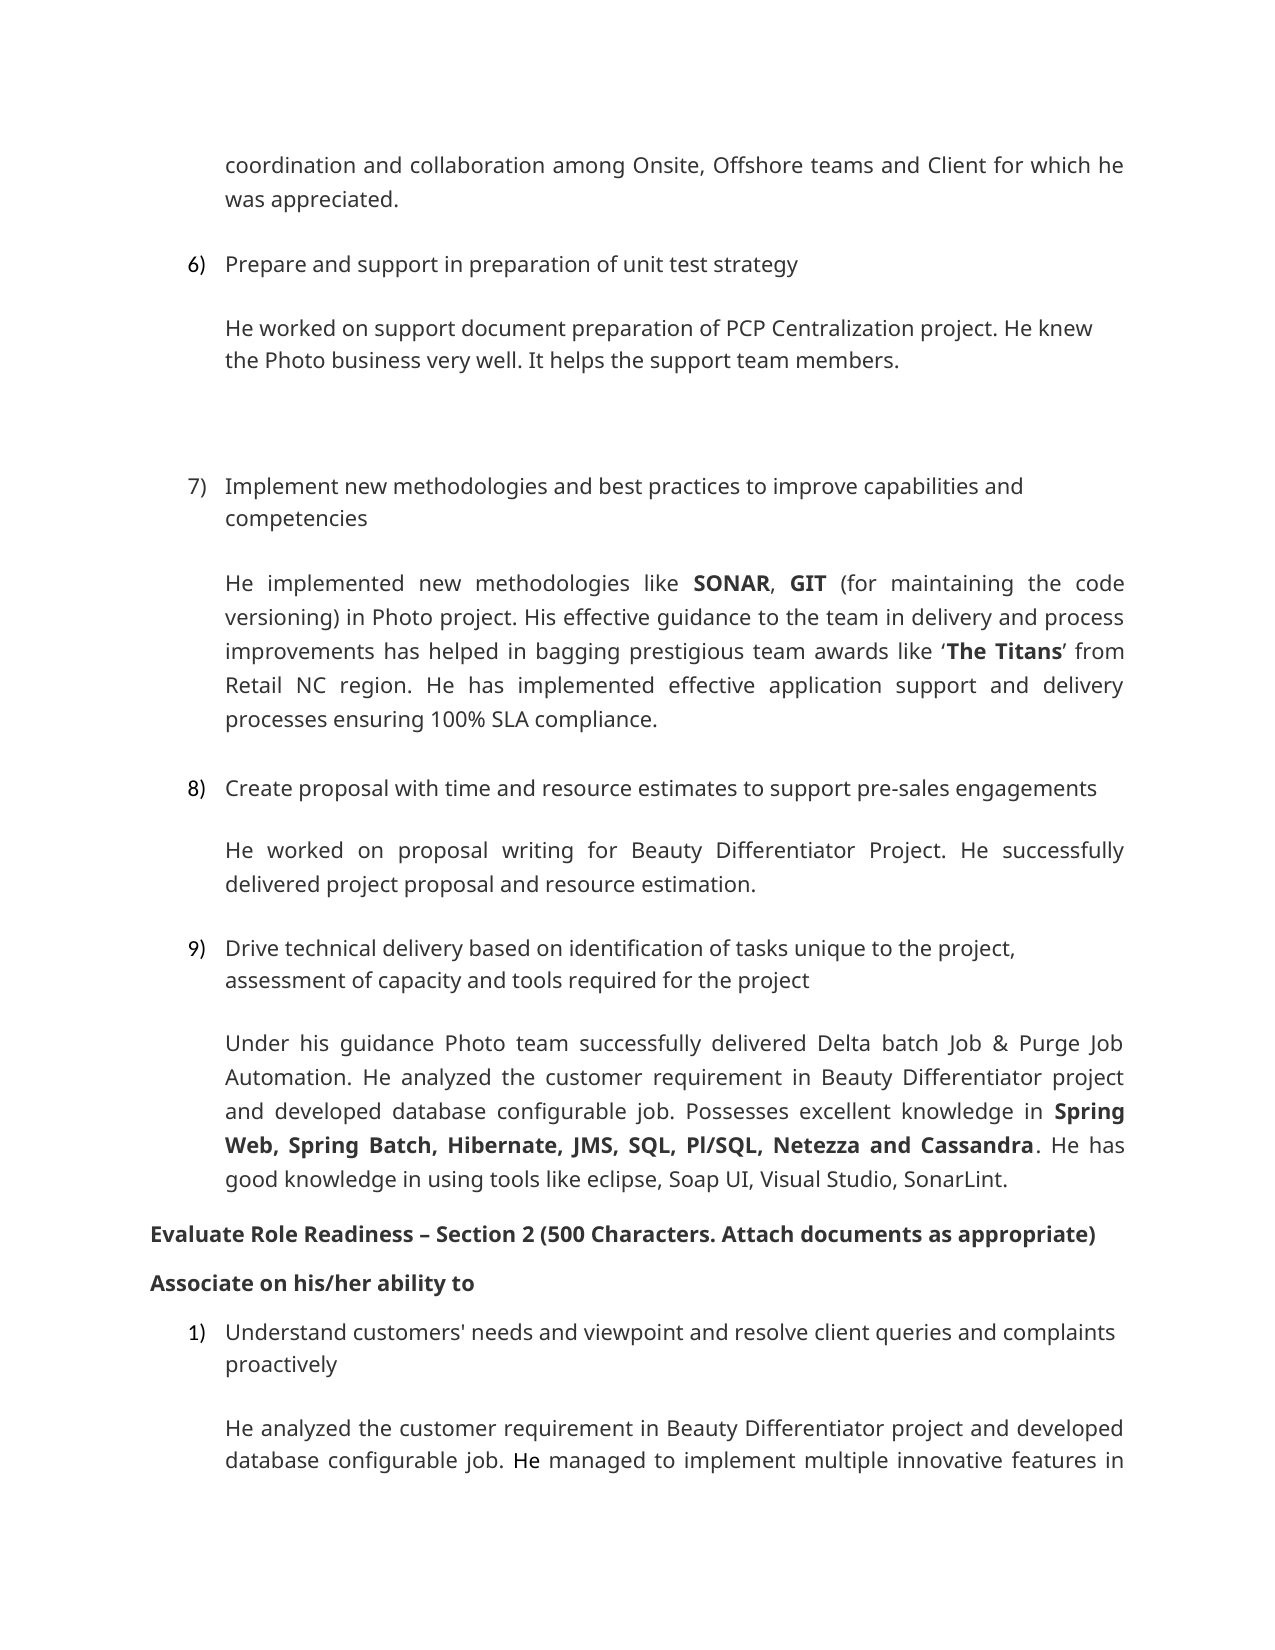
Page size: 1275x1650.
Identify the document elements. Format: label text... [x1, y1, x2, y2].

list Implement new methodologies and best practices to improve capabilities and competencies [187, 471, 1125, 533]
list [225, 150, 1125, 214]
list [225, 1413, 1125, 1475]
list He worked on support document preparation of PCP Centralization project. He knew the Photo business very well. It helps the support team members. [225, 313, 1125, 374]
list Under his guidance Photo team successfully delivered Delta batch Job & Purge Job Automation. He analyzed the customer requirement in Beauty Differentiator project and developed database configurable job. Possesses excellent knowledge in Spring Web, Spring Batch, Hibernate, JMS, SQL, Pl/SQL, Netezza and Cassandra. He has good knowledge in using tools like eclipse, Soap UI, Visual Studio, SonarLint. [225, 1028, 1125, 1194]
text Evaluate Role Readiness – Section 2 (500 Characters. Attach documents as appropriate) [150, 1219, 1125, 1249]
list Drive technical delivery based on identification of tasks unique to the project, assessment of capacity and tools required for the project [187, 933, 1125, 995]
text Associate on his/her ability to [150, 1268, 1125, 1298]
list Understand customers' needs and viewpoint and resolve client queries and complaints proactively [187, 1317, 1125, 1379]
list Create proposal with time and resource estimates to support pre-sales engagements [187, 772, 1125, 802]
list He worked on proposal writing for Beauty Differentiator Project. He successfully delivered project proposal and resource estimation. [225, 835, 1125, 899]
list Prepare and support in preparation of unit test strategy [187, 248, 1125, 278]
list He implemented new methodologies like SONAR, GIT (for maintaining the code versioning) in Photo project. His effective guidance to the team in delivery and process improvements has helped in bagging prestigious team awards like ‘The Titans’ from Retail NC region. He has implemented effective application support and delivery processes ensuring 100% SLA compliance. [225, 567, 1125, 734]
